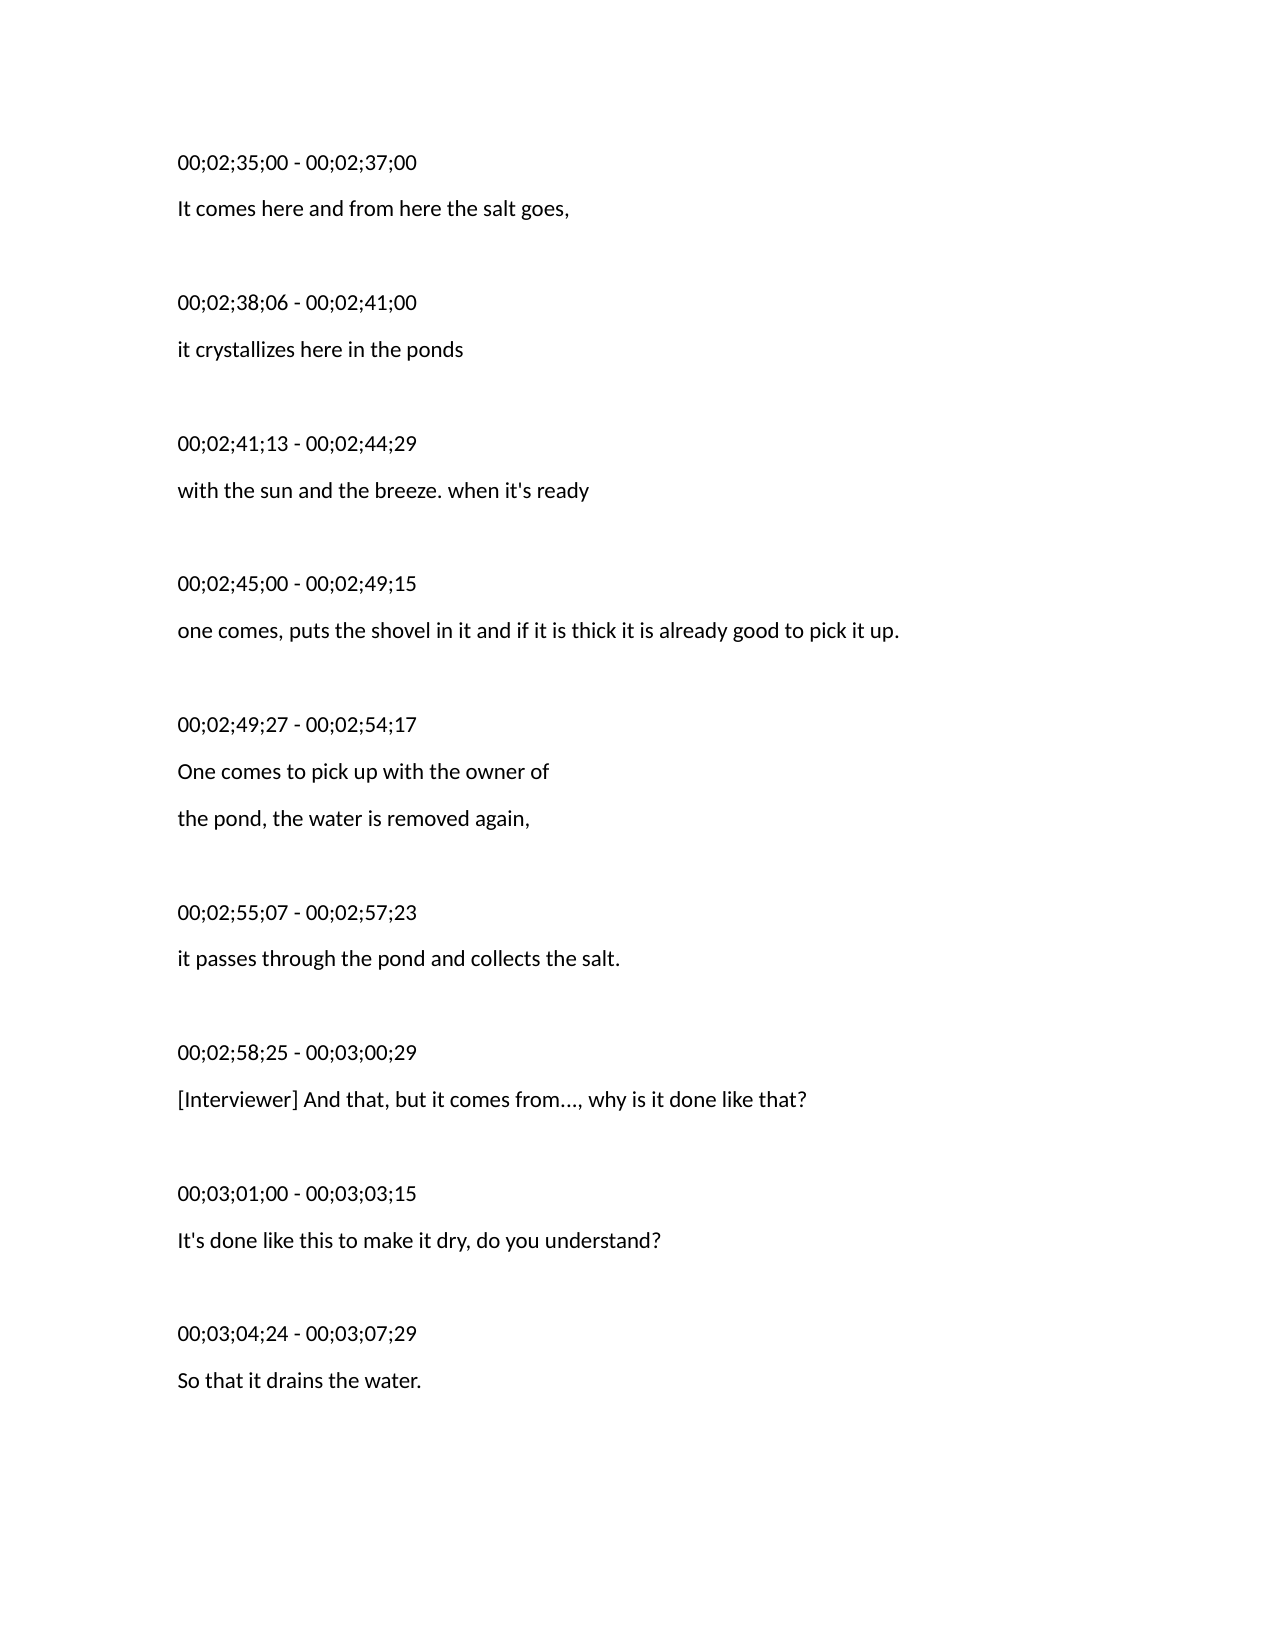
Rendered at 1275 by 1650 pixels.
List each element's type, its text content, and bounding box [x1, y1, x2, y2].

text 00;02;41;13 - 00;02;44;29 [177, 429, 1098, 457]
text 00;02;49;27 - 00;02;54;17 [177, 710, 1098, 738]
text it passes through the pond and collects the salt. [177, 944, 1098, 972]
text One comes to pick up with the owner of [177, 757, 1098, 785]
text 00;02;35;00 - 00;02;37;00 [177, 148, 1098, 176]
text It's done like this to make it dry, do you understand? [177, 1226, 1098, 1254]
text 00;02;45;00 - 00;02;49;15 [177, 569, 1098, 597]
text 00;02;38;06 - 00;02;41;00 [177, 288, 1098, 316]
text 00;02;55;07 - 00;02;57;23 [177, 898, 1098, 926]
text 00;02;58;25 - 00;03;00;29 [177, 1038, 1098, 1066]
text 00;03;01;00 - 00;03;03;15 [177, 1179, 1098, 1207]
text It comes here and from here the salt goes, [177, 194, 1098, 222]
text So that it drains the water. [177, 1366, 1098, 1394]
text [Interviewer] And that, but it comes from..., why is it done like that? [177, 1085, 1098, 1113]
text with the sun and the breeze. when it's ready [177, 476, 1098, 504]
text the pond, the water is removed again, [177, 804, 1098, 832]
text 00;03;04;24 - 00;03;07;29 [177, 1319, 1098, 1347]
text it crystallizes here in the ponds [177, 335, 1098, 363]
text one comes, puts the shovel in it and if it is thick it is already good to pick it up. [177, 616, 1098, 644]
